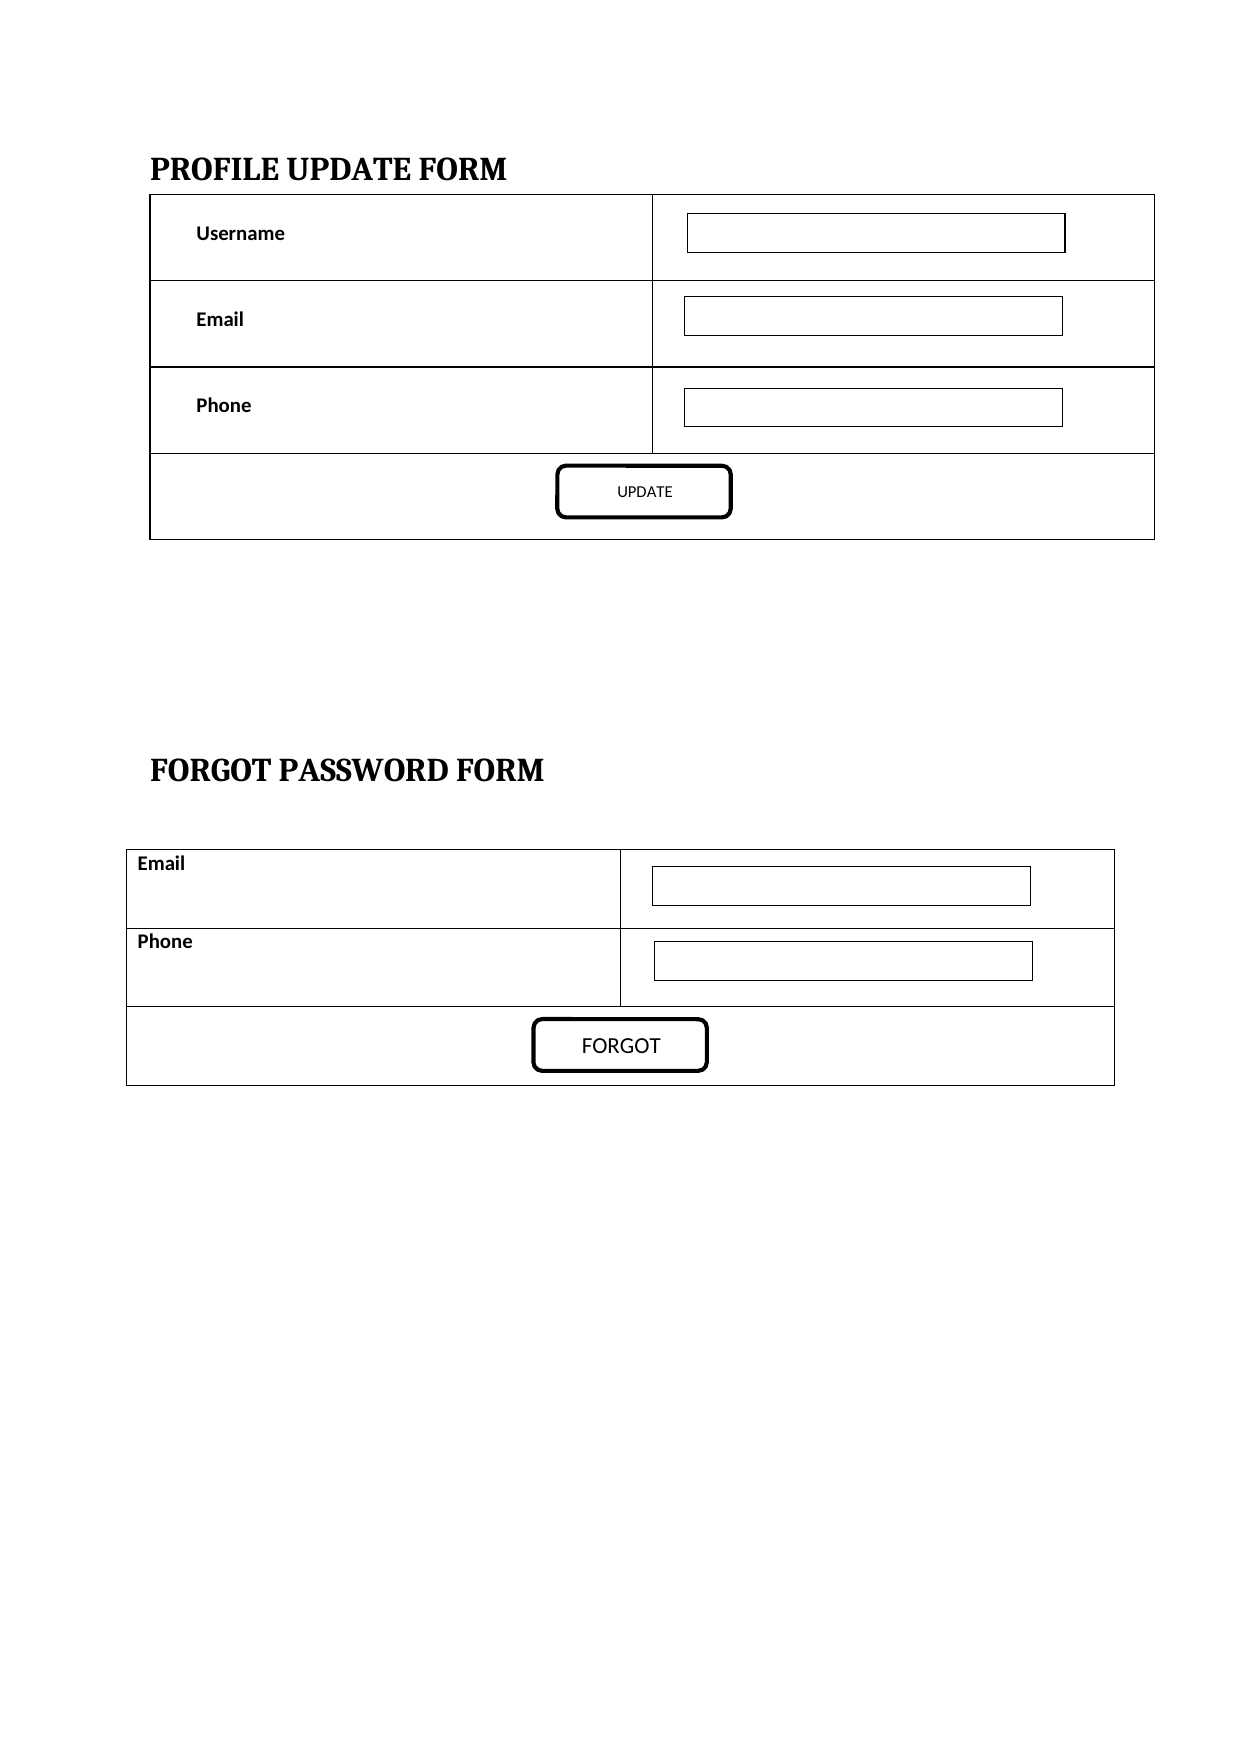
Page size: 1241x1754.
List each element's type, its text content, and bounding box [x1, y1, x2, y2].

table_cell [653, 281, 1154, 366]
table_cell Phone [127, 929, 620, 1006]
table_header Email [127, 850, 620, 927]
subtitle PROFILE UPDATE FORM [150, 150, 1090, 188]
table_cell Email [151, 281, 652, 366]
table_header [621, 850, 1114, 927]
table_cell Phone [151, 368, 652, 452]
table_cell [151, 454, 1154, 539]
table_header [653, 195, 1154, 280]
table_cell [621, 929, 1114, 1006]
table_header Username [151, 195, 652, 280]
subtitle FORGOT PASSWORD FORM [150, 752, 1090, 790]
table_cell [653, 368, 1154, 452]
table_cell [127, 1007, 1114, 1084]
